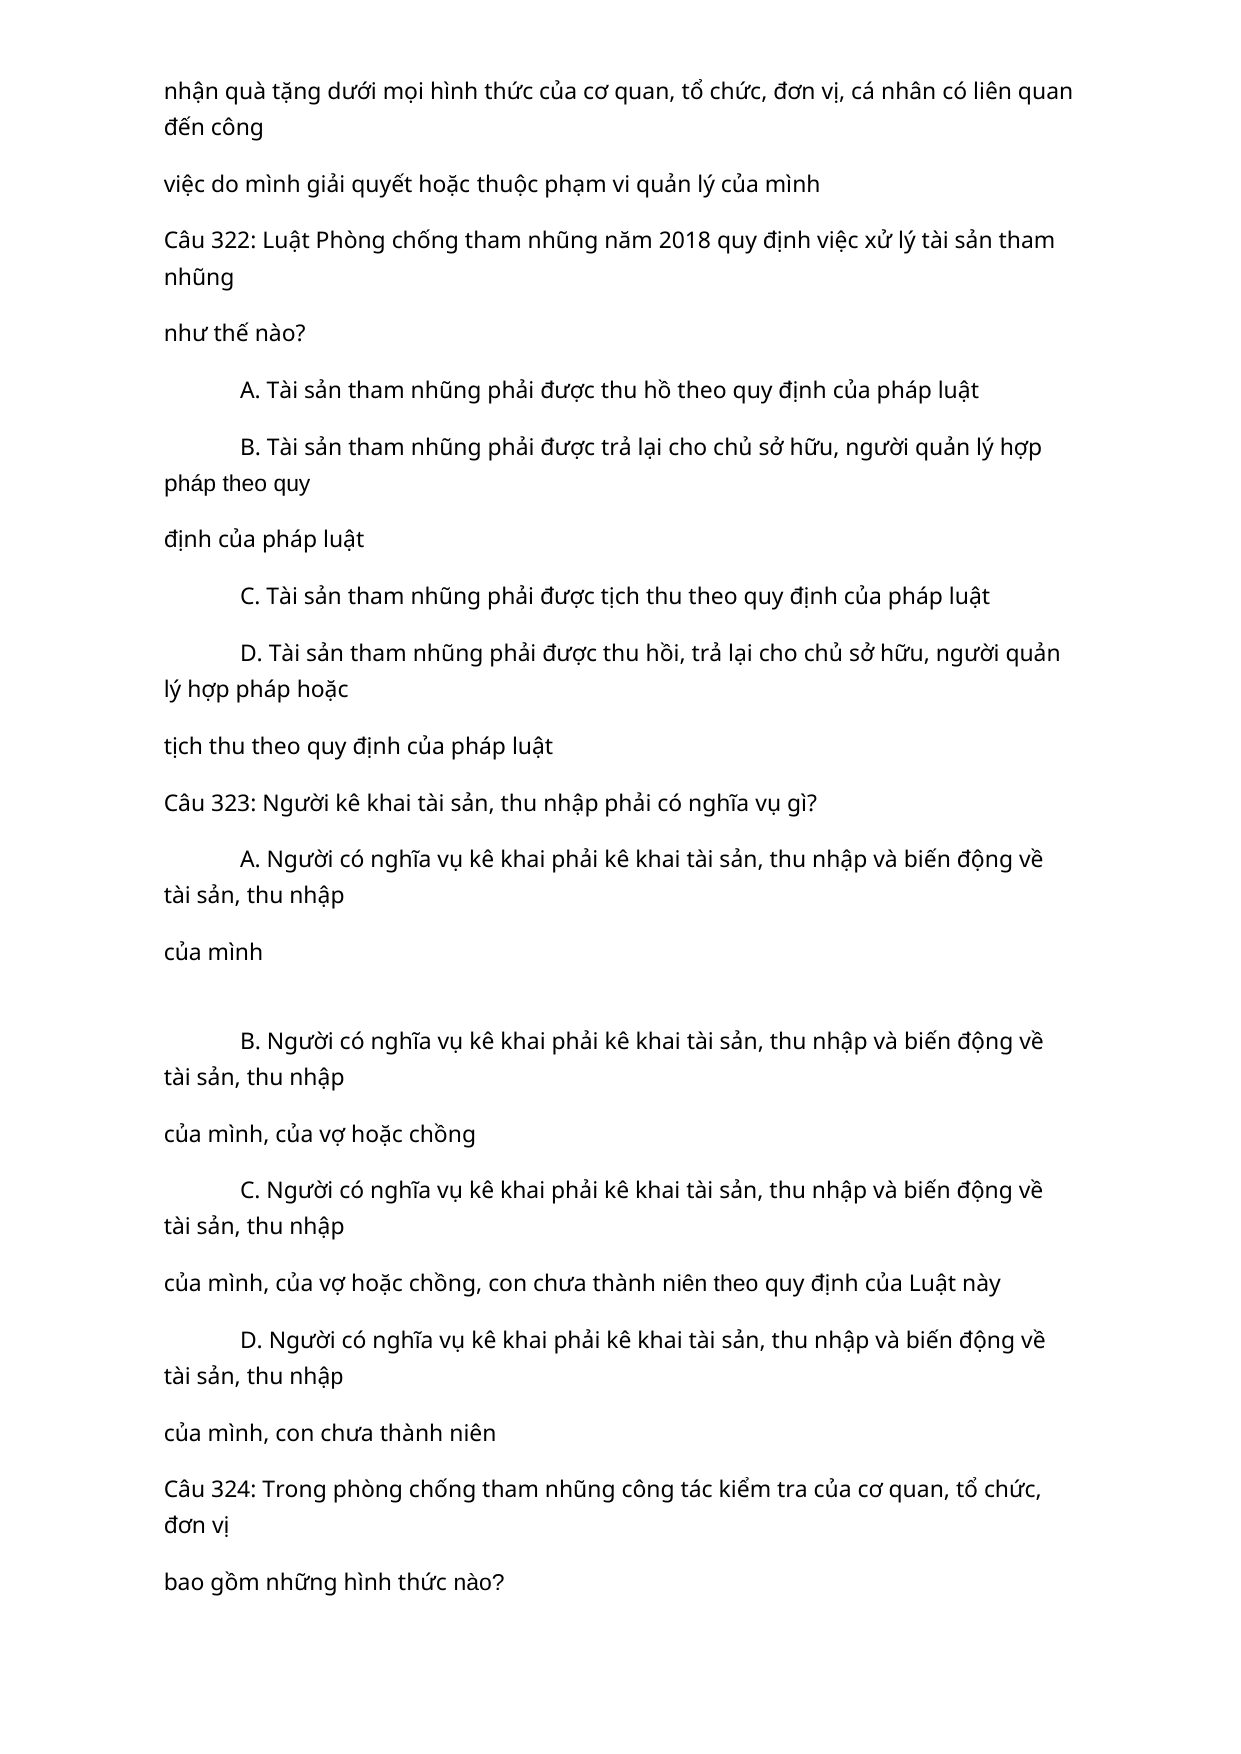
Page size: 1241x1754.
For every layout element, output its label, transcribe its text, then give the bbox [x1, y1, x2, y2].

text tịch thu theo quy định của pháp luật [163, 730, 1077, 761]
text C. Người có nghĩa vụ kê khai phải kê khai tài sản, thu nhập và biến động về tài sản, thu nhập [163, 1174, 1077, 1242]
text A. Tài sản tham nhũng phải được thu hồ theo quy định của pháp luật [163, 374, 1077, 405]
text của mình [163, 936, 1077, 967]
text A. Người có nghĩa vụ kê khai phải kê khai tài sản, thu nhập và biến động về tài sản, thu nhập [163, 843, 1077, 910]
text Câu 322: Luật Phòng chống tham nhũng năm 2018 quy định việc xử lý tài sản tham nhũng [163, 224, 1077, 292]
text Câu 324: Trong phòng chống tham nhũng công tác kiểm tra của cơ quan, tổ chức, đơn vị [163, 1473, 1077, 1541]
text bao gồm những hình thức nào? [163, 1566, 1077, 1597]
text định của pháp luật [163, 523, 1077, 555]
text như thế nào? [163, 317, 1077, 348]
text D. Người có nghĩa vụ kê khai phải kê khai tài sản, thu nhập và biến động về tài sản, thu nhập [163, 1324, 1077, 1391]
text D. Tài sản tham nhũng phải được thu hồi, trả lại cho chủ sở hữu, người quản lý hợp pháp hoặc [163, 637, 1077, 704]
text B. Người có nghĩa vụ kê khai phải kê khai tài sản, thu nhập và biến động về tài sản, thu nhập [163, 1025, 1077, 1092]
text việc do mình giải quyết hoặc thuộc phạm vi quản lý của mình [163, 168, 1077, 199]
text của mình, của vợ hoặc chồng [163, 1118, 1077, 1149]
text B. Tài sản tham nhũng phải được trả lại cho chủ sở hữu, người quản lý hợp pháp theo quy [163, 431, 1077, 498]
text C. Tài sản tham nhũng phải được tịch thu theo quy định của pháp luật [163, 580, 1077, 611]
text nhận quà tặng dưới mọi hình thức của cơ quan, tổ chức, đơn vị, cá nhân có liên quan đến công [163, 75, 1077, 142]
text của mình, của vợ hoặc chồng, con chưa thành niên theo quy định của Luật này [163, 1267, 1077, 1298]
text Câu 323: Người kê khai tài sản, thu nhập phải có nghĩa vụ gì? [163, 786, 1077, 818]
text của mình, con chưa thành niên [163, 1417, 1077, 1448]
